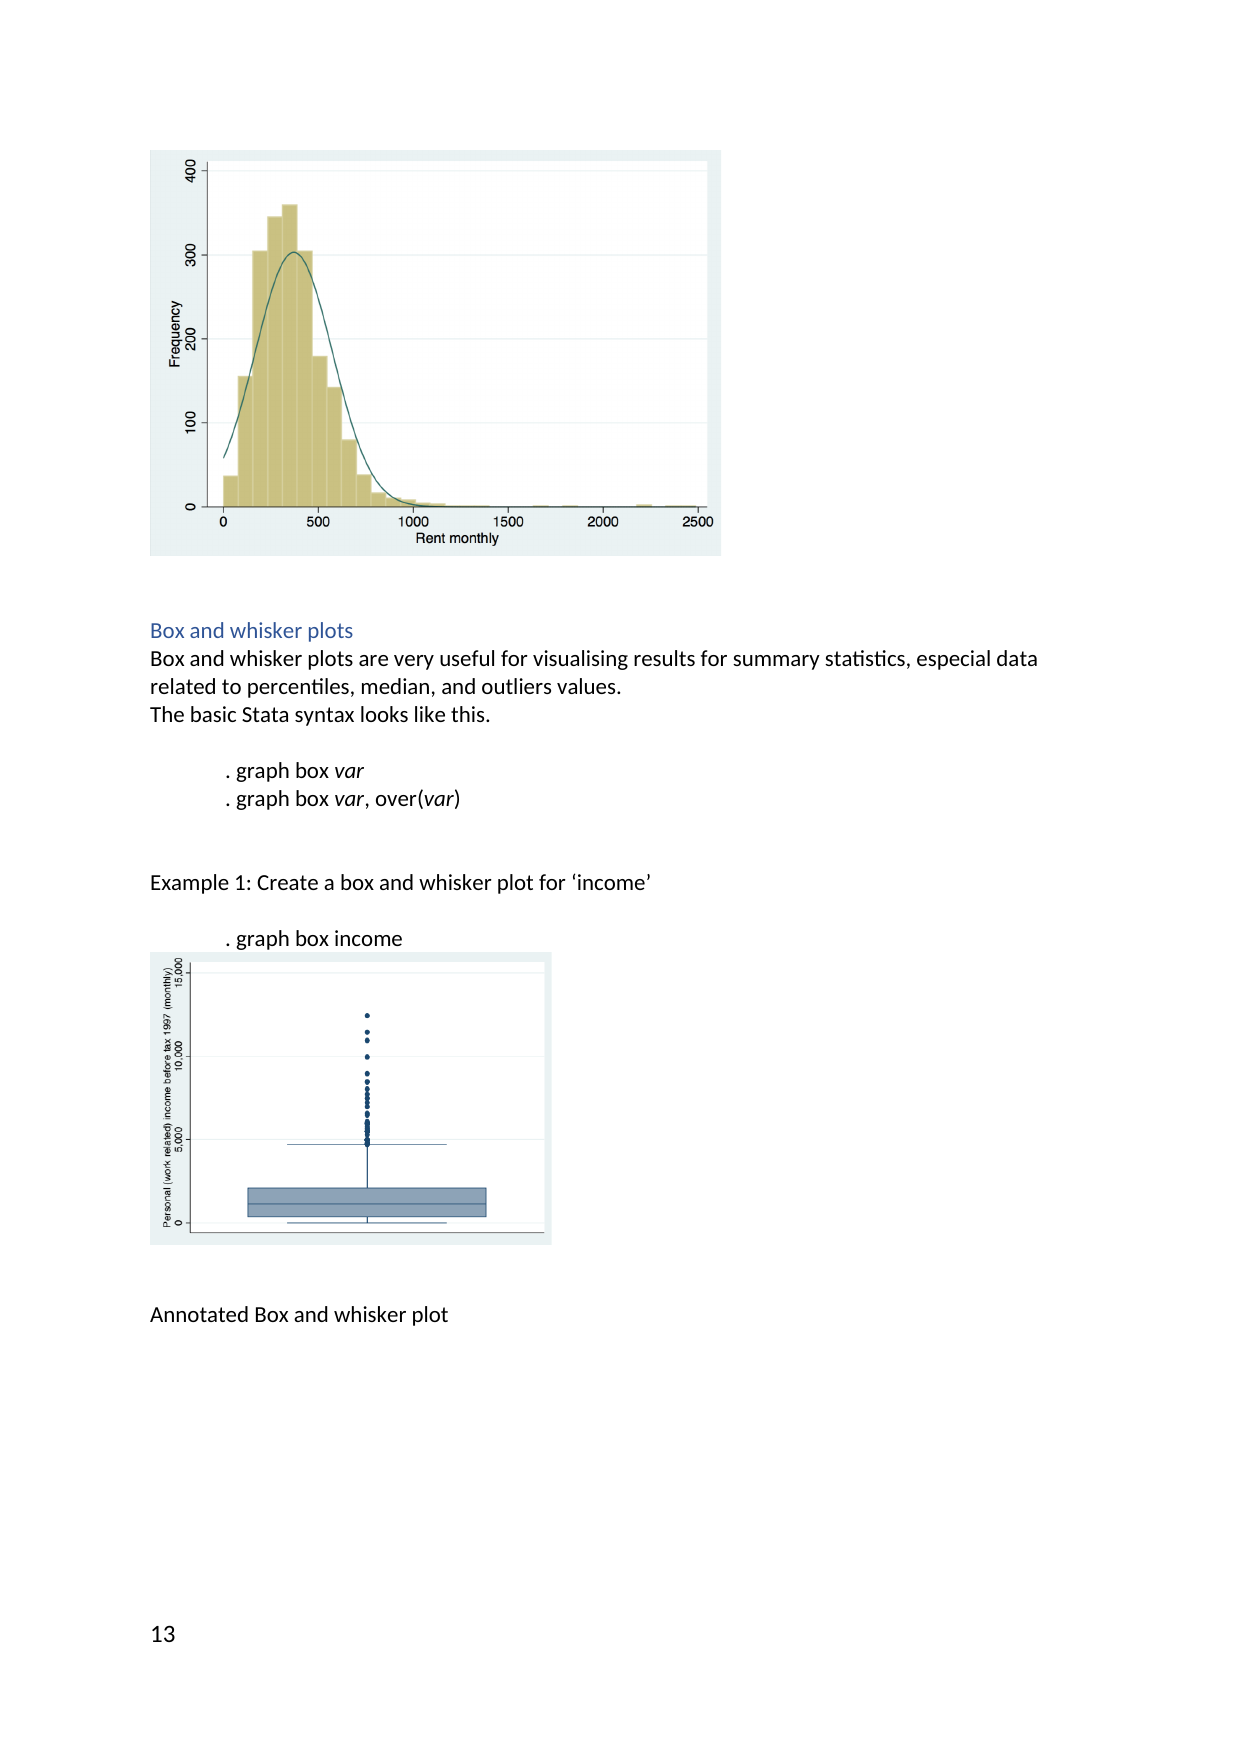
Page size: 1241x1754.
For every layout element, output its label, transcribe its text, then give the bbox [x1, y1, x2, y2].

text . graph box income [150, 924, 1090, 952]
text The basic Stata syntax looks like this. [150, 700, 1090, 728]
picture [150, 150, 722, 556]
text Box and whisker plots are very useful for visualising results for summary statistics, especial data related to percentiles, median, and outliers values. [150, 644, 1090, 700]
subtitle Box and whisker plots [150, 616, 1090, 644]
text Annotated Box and whisker plot [150, 1301, 1090, 1329]
text . graph box var [150, 756, 1090, 784]
text . graph box var, over(var) [150, 784, 1090, 812]
text Example 1: Create a box and whisker plot for ‘income’ [150, 868, 1090, 896]
